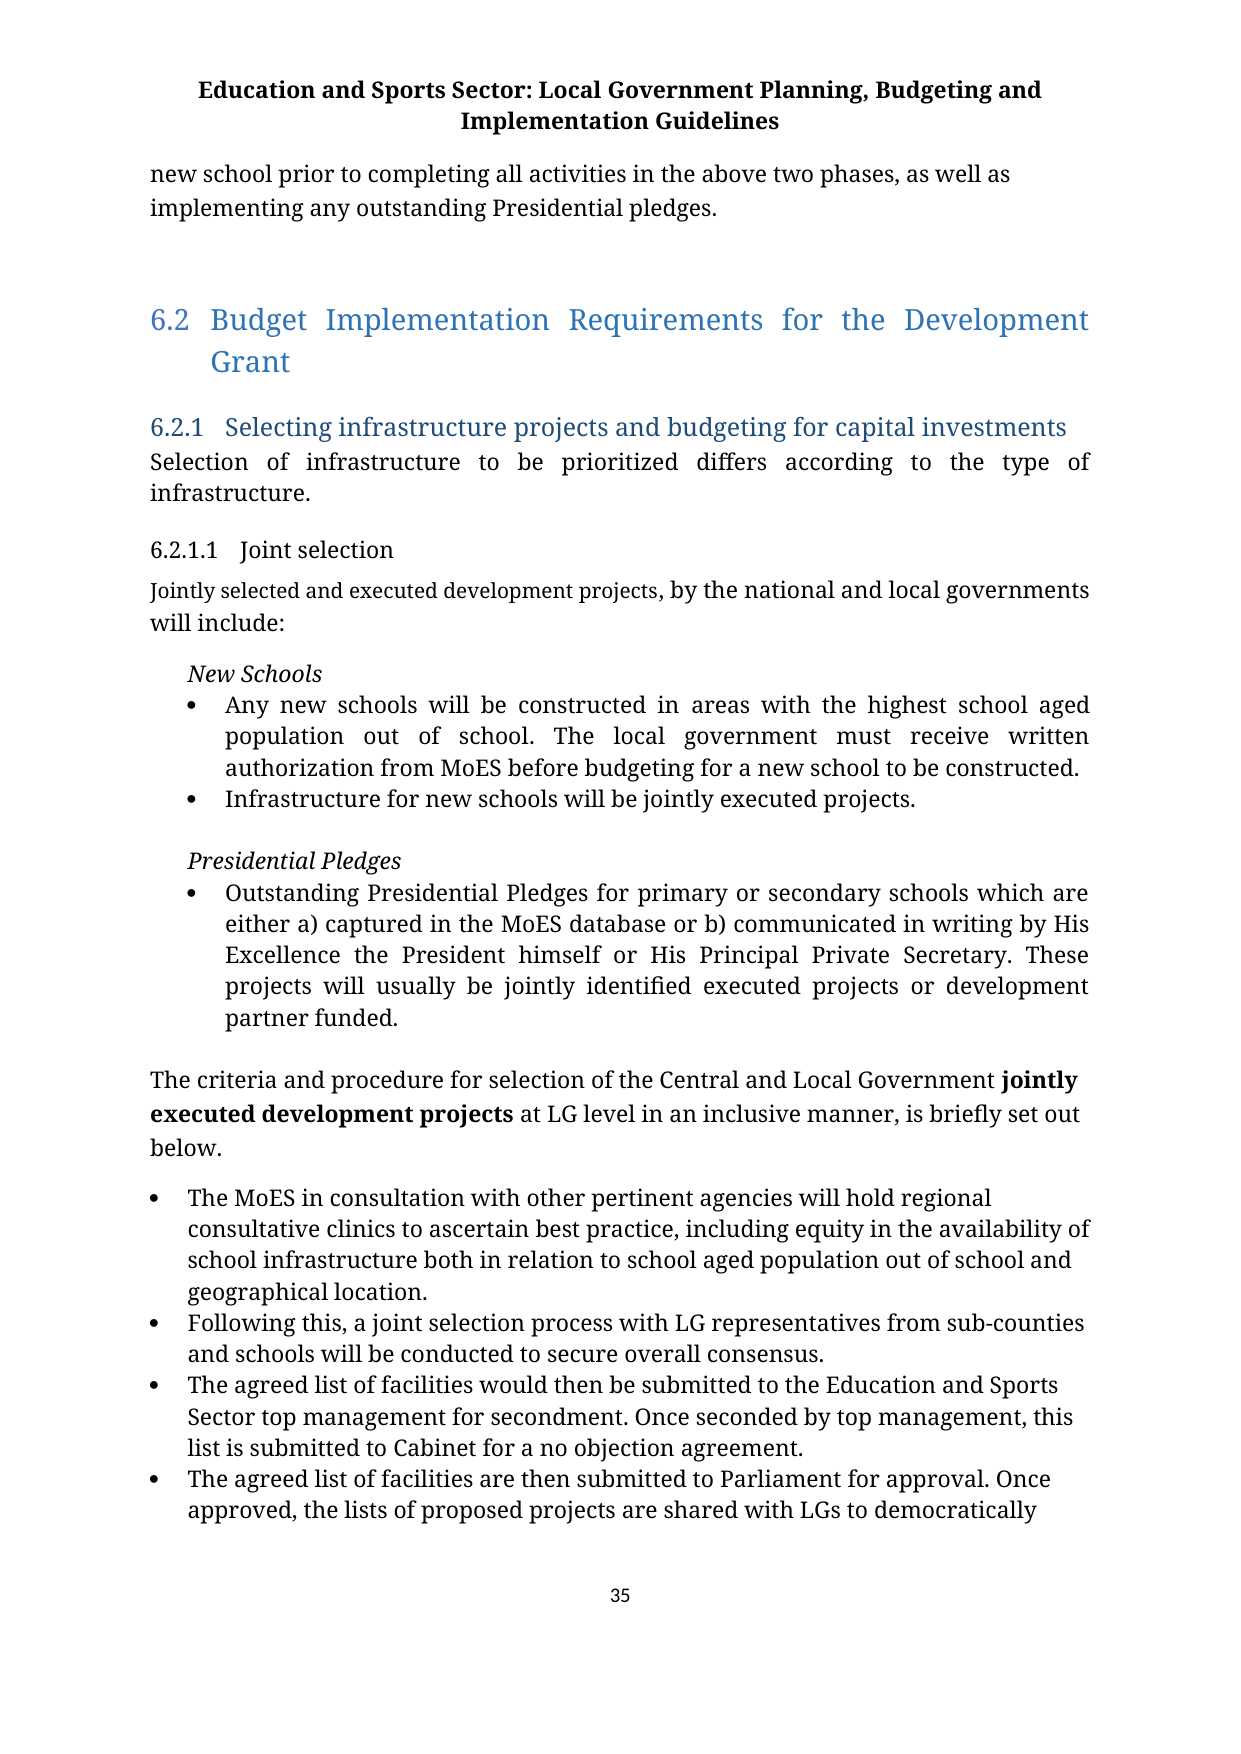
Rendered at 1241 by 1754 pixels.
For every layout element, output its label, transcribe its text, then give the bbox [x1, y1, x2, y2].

text Jointly selected and executed development projects, by the national and local governments will include: [150, 574, 1090, 639]
subtitle Budget Implementation Requirements for the Development Grant [150, 299, 1090, 381]
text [150, 158, 1090, 223]
text Presidential Pledges [187, 845, 1090, 877]
list Following this, a joint selection process with LG representatives from sub-counties and schools will be conducted to secure overall consensus. [150, 1307, 1090, 1369]
list Outstanding Presidential Pledges for primary or secondary schools which are either a) captured in the MoES database or b) communicated in writing by His Excellence the President himself or His Principal Private Secretary. These projects will usually be jointly identified executed projects or development partner funded. [187, 877, 1090, 1033]
text New Schools [150, 658, 1090, 689]
text The criteria and procedure for selection of the Central and Local Government jointly executed development projects at LG level in an inclusive manner, is briefly set out below. [150, 1064, 1090, 1163]
list The MoES in consultation with other pertinent agencies will hold regional consultative clinics to ascertain best practice, including equity in the availability of school infrastructure both in relation to school aged population out of school and geographical location. [150, 1182, 1090, 1307]
list Infrastructure for new schools will be jointly executed projects. [187, 783, 1090, 814]
text Selection of infrastructure to be prioritized differs according to the type of infrastructure. [150, 446, 1090, 509]
list Any new schools will be constructed in areas with the highest school aged population out of school. The local government must receive written authorization from MoES before budgeting for a new school to be constructed. [187, 689, 1090, 783]
subtitle Selecting infrastructure projects and budgeting for capital investments [150, 409, 1090, 443]
list The agreed list of facilities would then be submitted to the Education and Sports Sector top management for secondment. Once seconded by top management, this list is submitted to Cabinet for a no objection agreement. [150, 1369, 1090, 1463]
subtitle Joint selection [150, 534, 1090, 565]
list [150, 1463, 1090, 1526]
